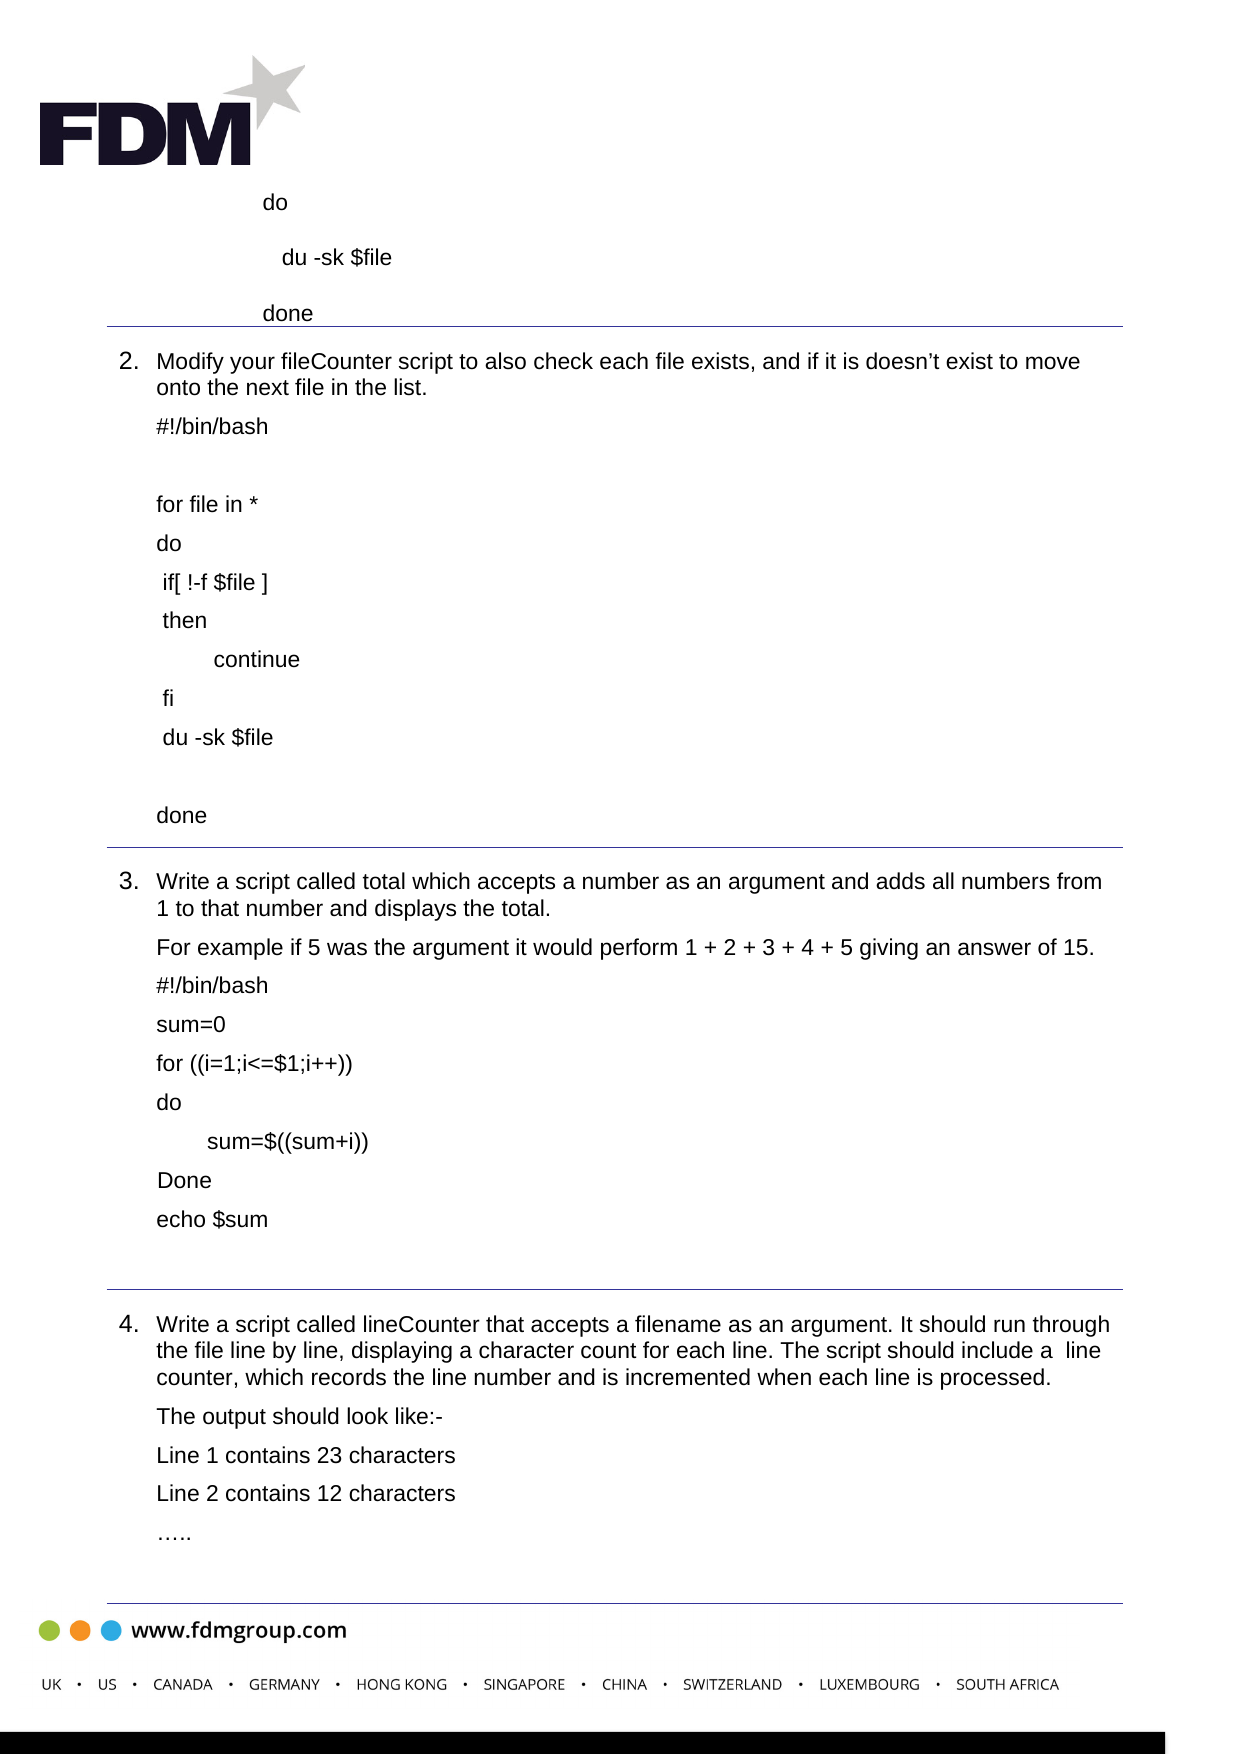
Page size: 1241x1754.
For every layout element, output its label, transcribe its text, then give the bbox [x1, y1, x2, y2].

table_header Modify your fileCounter script to also check each file exists, and if it is doesn’t exist to move onto the next file in the list. #!/bin/bash for file in * do if[ !-f $file ] then continue fi du -sk $file done [107, 327, 1122, 847]
table_cell Write a script called total which accepts a number as an argument and adds all numbers from 1 to that number and displays the total. For example if 5 was the argument it would perform 1 + 2 + 3 + 4 + 5 giving an answer of 15. #!/bin/bash sum=0 for ((i=1;i<=$1;i++)) do sum=$((sum+i)) Done echo $sum [107, 848, 1122, 1289]
picture [18, 1599, 1081, 1709]
picture [40, 55, 305, 165]
text done [262, 300, 1128, 326]
text do [262, 189, 1128, 215]
text du -sk $file [262, 244, 1128, 271]
